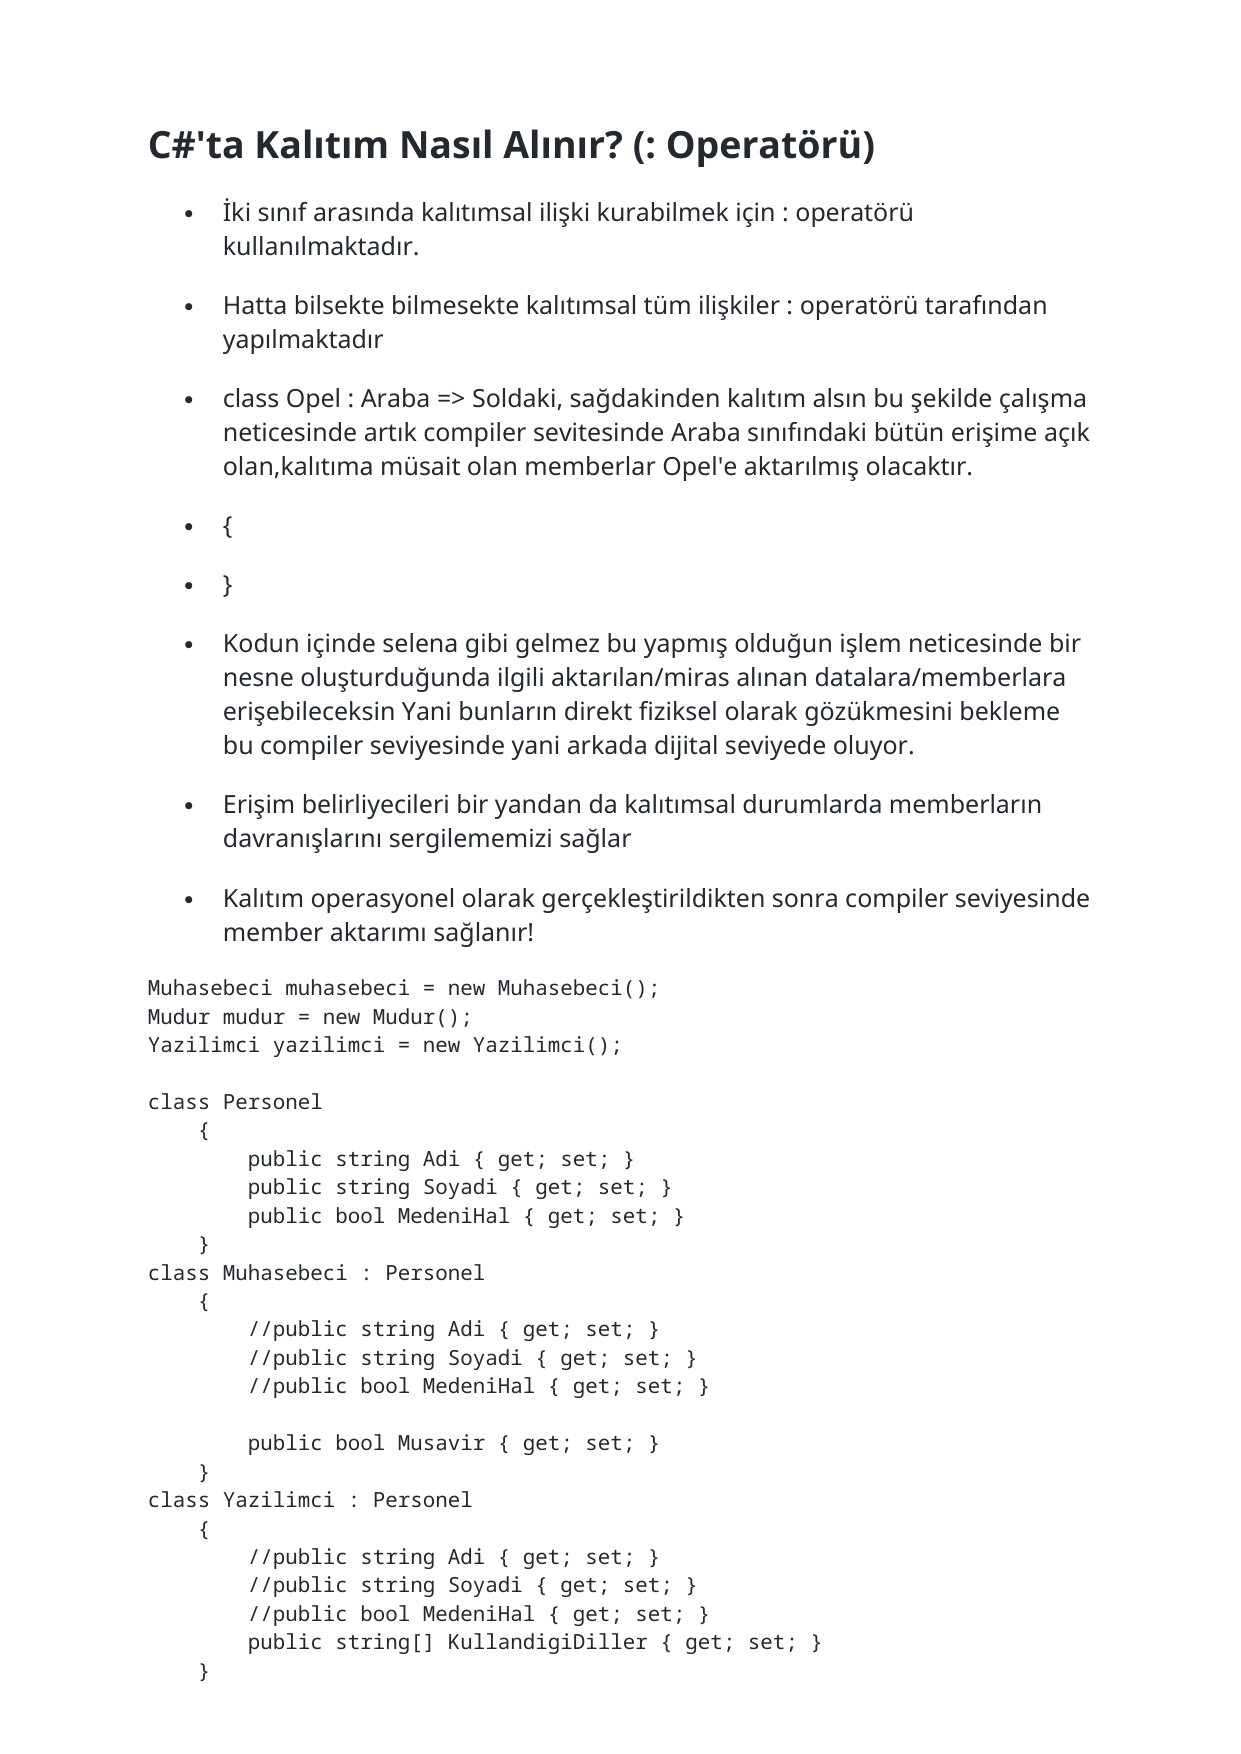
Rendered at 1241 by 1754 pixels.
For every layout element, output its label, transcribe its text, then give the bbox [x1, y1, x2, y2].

text public bool MedeniHal { get; set; } [148, 1201, 1093, 1229]
list class Opel : Araba => Soldaki, sağdakinden kalıtım alsın bu şekilde çalışma neticesinde artık compiler sevitesinde Araba sınıfındaki bütün erişime açık olan,kalıtıma müsait olan memberlar Opel'e aktarılmış olacaktır. [185, 381, 1093, 483]
text public string[] KullandigiDiller { get; set; } [148, 1627, 1093, 1656]
text } [148, 1457, 1093, 1485]
text //public string Soyadi { get; set; } [148, 1343, 1093, 1371]
text class Yazilimci : Personel [148, 1485, 1093, 1514]
text } [148, 1656, 1093, 1684]
text //public string Soyadi { get; set; } [148, 1571, 1093, 1599]
text { [148, 1116, 1093, 1144]
text { [148, 1514, 1093, 1542]
text class Personel [148, 1087, 1093, 1116]
text public string Soyadi { get; set; } [148, 1172, 1093, 1201]
list Kalıtım operasyonel olarak gerçekleştirildikten sonra compiler seviyesinde member aktarımı sağlanır! [185, 880, 1093, 948]
text //public bool MedeniHal { get; set; } [148, 1371, 1093, 1400]
text //public string Adi { get; set; } [148, 1542, 1093, 1571]
list } [185, 567, 1093, 601]
list Hatta bilsekte bilmesekte kalıtımsal tüm ilişkiler : operatörü tarafından yapılmaktadır [185, 287, 1093, 356]
text Mudur mudur = new Mudur(); [148, 1002, 1093, 1030]
text C#'ta Kalıtım Nasıl Alınır? (: Operatörü) [148, 118, 1093, 169]
list { [185, 508, 1093, 542]
text public bool Musavir { get; set; } [148, 1428, 1093, 1457]
text } [148, 1229, 1093, 1258]
list Kodun içinde selena gibi gelmez bu yapmış olduğun işlem neticesinde bir nesne oluşturduğunda ilgili aktarılan/miras alınan datalara/memberlara erişebileceksin Yani bunların direkt fiziksel olarak gözükmesini bekleme bu compiler seviyesinde yani arkada dijital seviyede oluyor. [185, 626, 1093, 762]
text //public string Adi { get; set; } [148, 1314, 1093, 1343]
text Muhasebeci muhasebeci = new Muhasebeci(); [148, 973, 1093, 1002]
text Yazilimci yazilimci = new Yazilimci(); [148, 1030, 1093, 1059]
list Erişim belirliyecileri bir yandan da kalıtımsal durumlarda memberların davranışlarını sergilememizi sağlar [185, 787, 1093, 855]
text { [148, 1286, 1093, 1314]
text //public bool MedeniHal { get; set; } [148, 1599, 1093, 1627]
text public string Adi { get; set; } [148, 1144, 1093, 1172]
list İki sınıf arasında kalıtımsal ilişki kurabilmek için : operatörü kullanılmaktadır. [185, 194, 1093, 262]
text class Muhasebeci : Personel [148, 1258, 1093, 1286]
